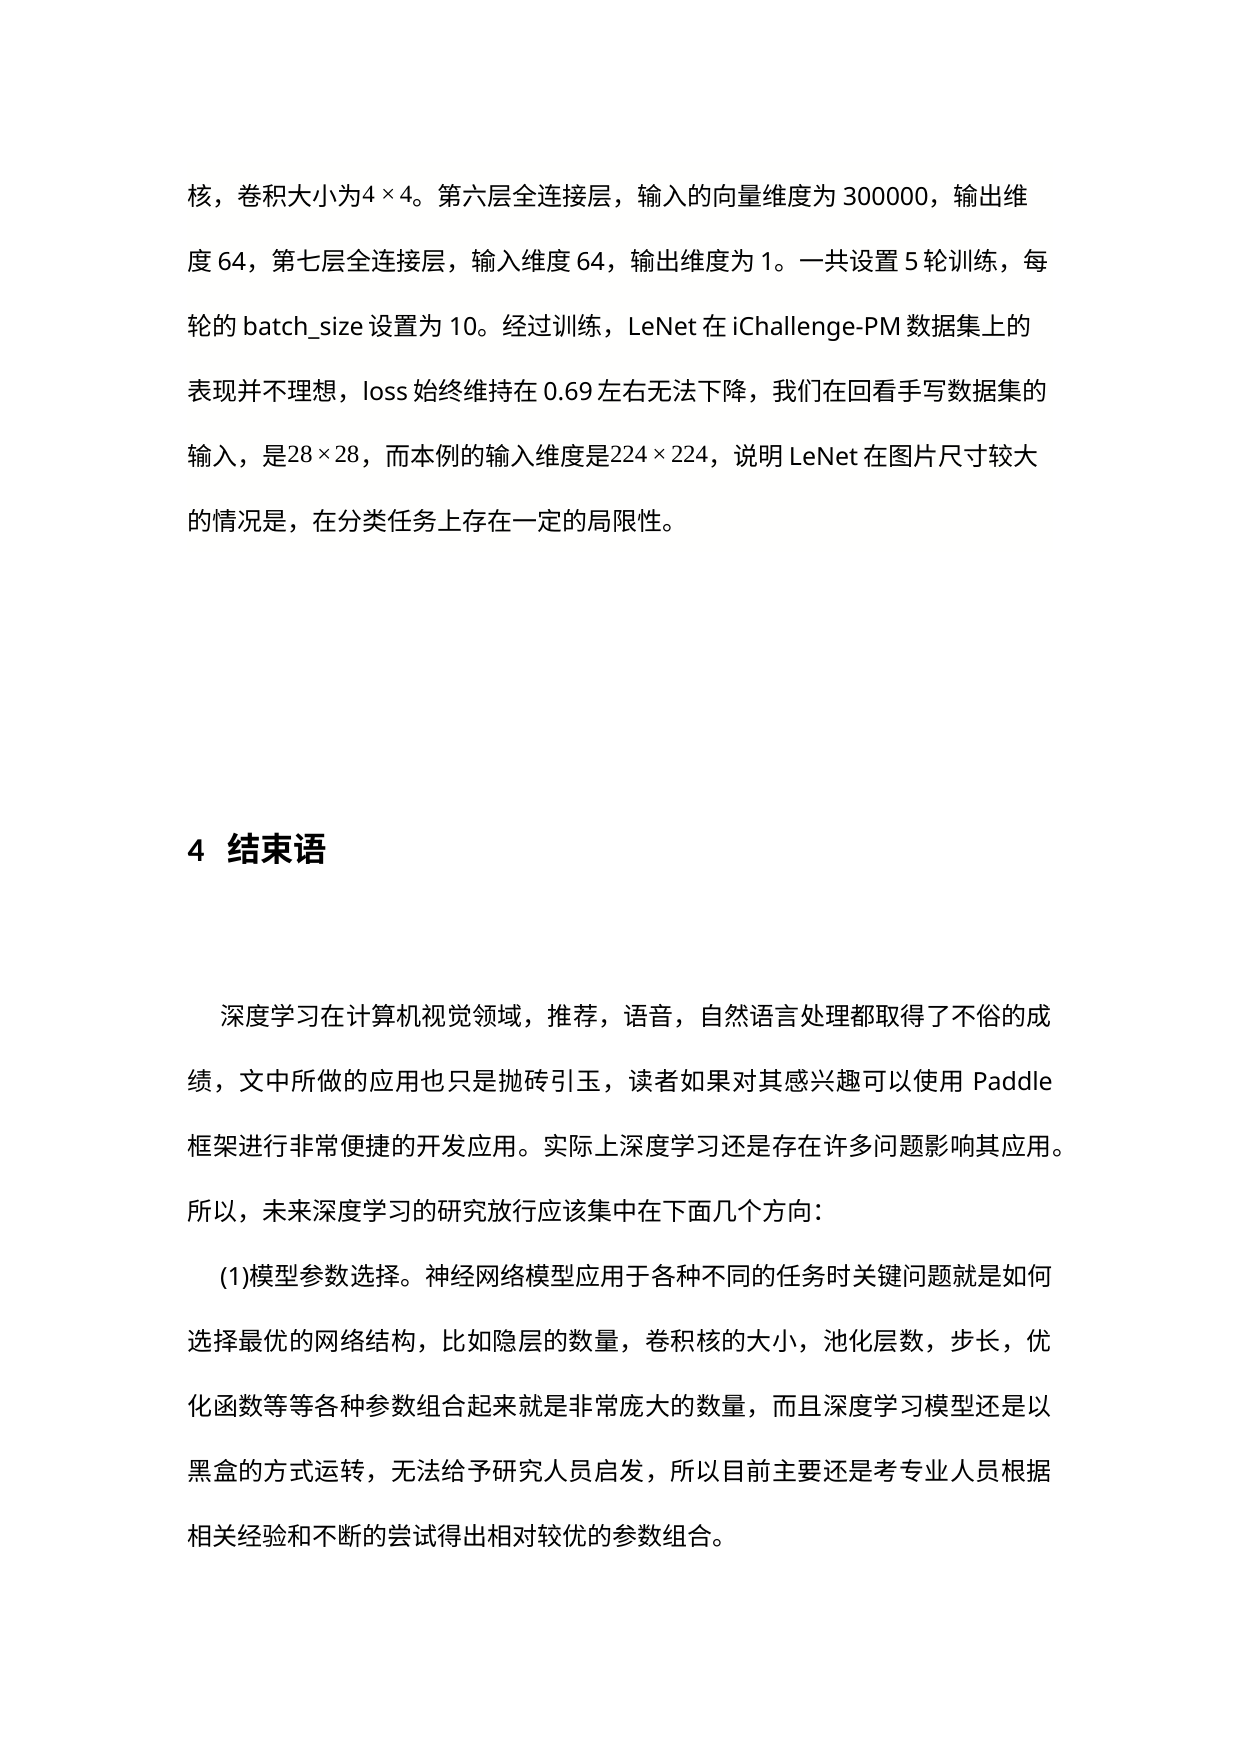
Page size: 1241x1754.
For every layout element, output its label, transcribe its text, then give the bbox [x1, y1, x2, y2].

list (1)模型参数选择。神经网络模型应用于各种不同的任务时关键问题就是如何选择最优的网络结构，比如隐层的数量，卷积核的大小，池化层数，步长，优化函数等等各种参数组合起来就是非常庞大的数量，而且深度学习模型还是以黑盒的方式运转，无法给予研究人员启发，所以目前主要还是考专业人员根据相关经验和不断的尝试得出相对较优的参数组合。 [187, 1242, 1053, 1567]
list 深度学习在计算机视觉领域，推荐，语音，自然语言处理都取得了不俗的成绩，文中所做的应用也只是抛砖引玉，读者如果对其感兴趣可以使用Paddle框架进行非常便捷的开发应用。实际上深度学习还是存在许多问题影响其应用。所以，未来深度学习的研究放行应该集中在下面几个方向： [187, 982, 1053, 1242]
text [187, 162, 1053, 552]
subtitle 4 结束语 [187, 815, 1053, 880]
